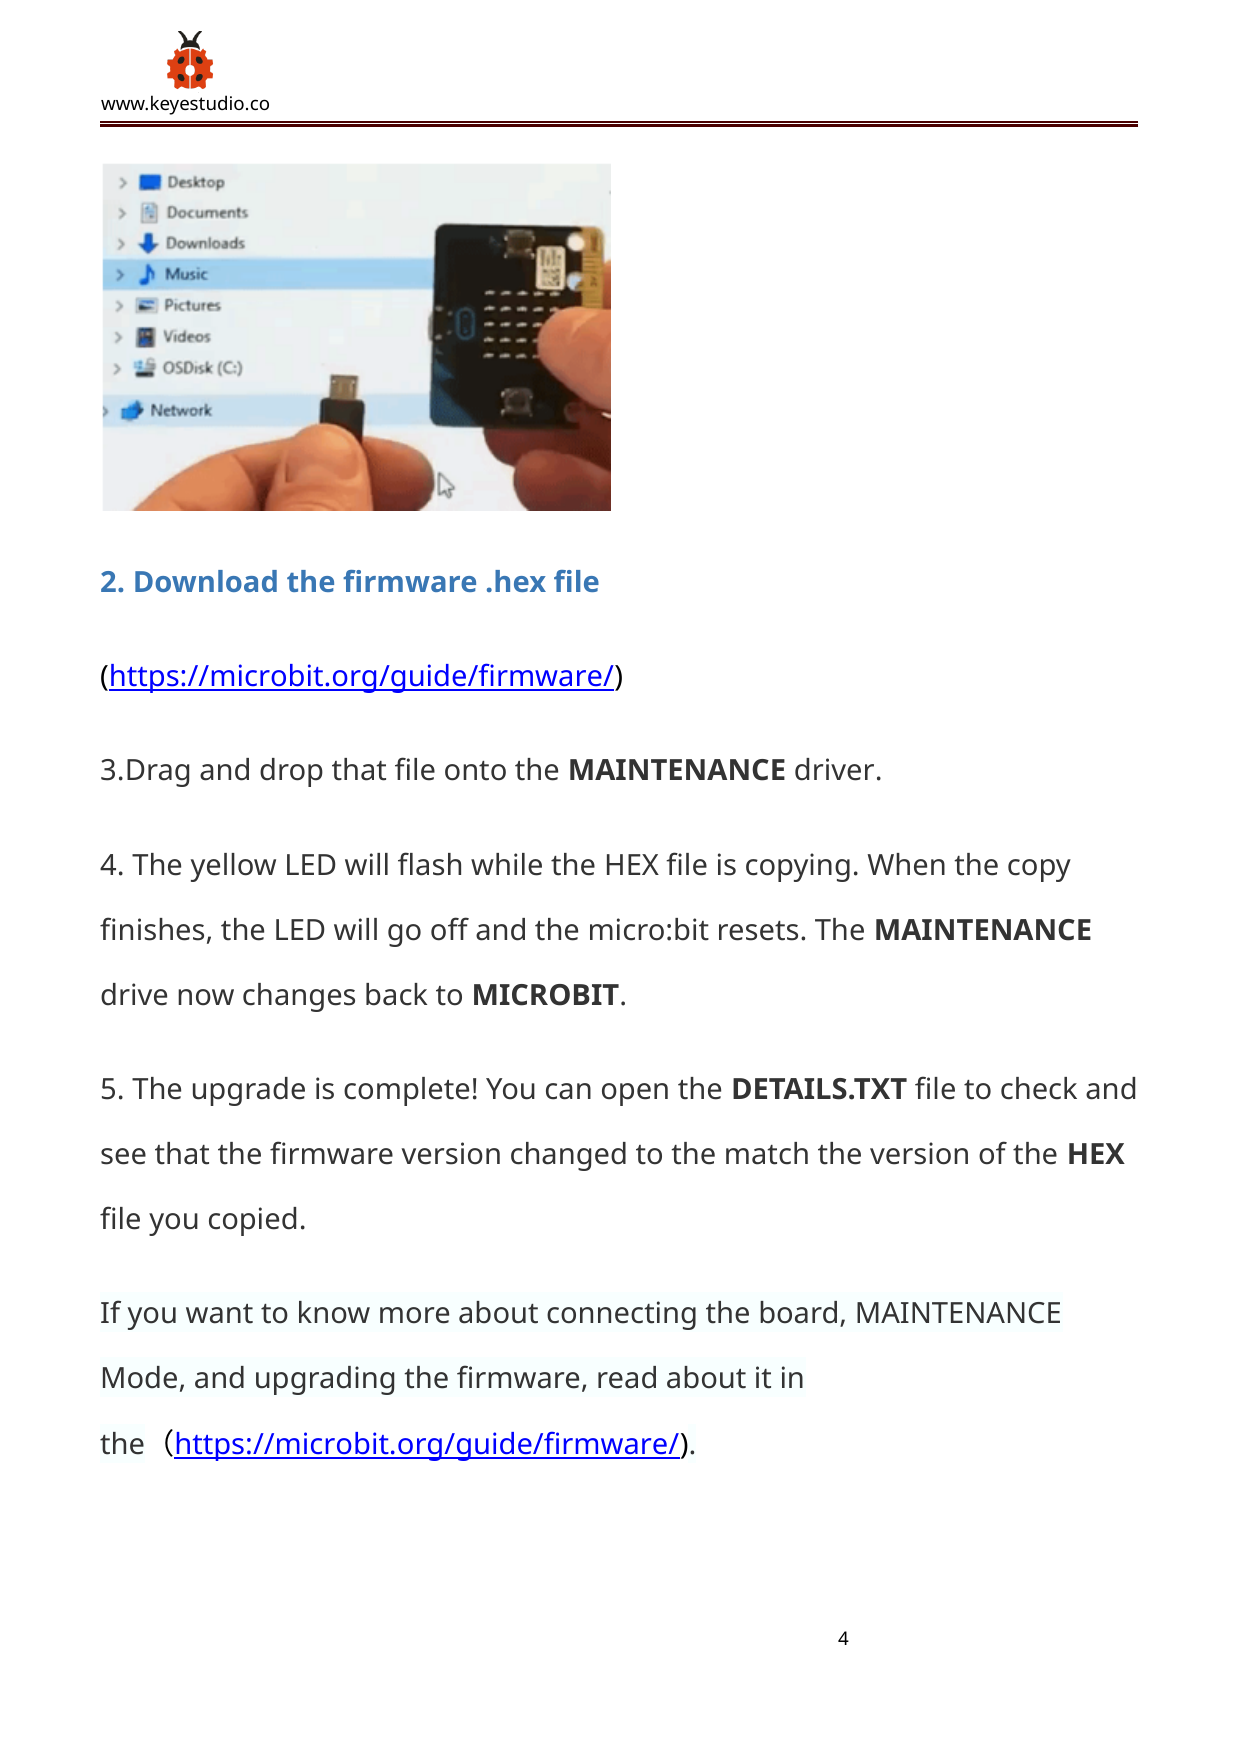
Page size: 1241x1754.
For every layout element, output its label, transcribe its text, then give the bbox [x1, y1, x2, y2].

picture [155, 31, 231, 93]
list Download the firmware .hex file [100, 549, 1138, 614]
list 5. The upgrade is complete! You can open the DETAILS.TXT file to check and see that the firmware version changed to the match the version of the HEX file you copied. [100, 1055, 1138, 1250]
text If you want to know more about connecting the board, MAINTENANCE Mode, and upgrading the firmware, read about it in the（https://microbit.org/guide/firmware/). [100, 1279, 1138, 1474]
list 3.Drag and drop that file onto the MAINTENANCE driver. [100, 737, 1138, 802]
text (https://microbit.org/guide/firmware/) [100, 643, 1138, 708]
list 4. The yellow LED will flash while the HEX file is copying. When the copy finishes, the LED will go off and the micro:bit resets. The MAINTENANCE drive now changes back to MICROBIT. [100, 831, 1138, 1026]
picture [100, 162, 611, 511]
